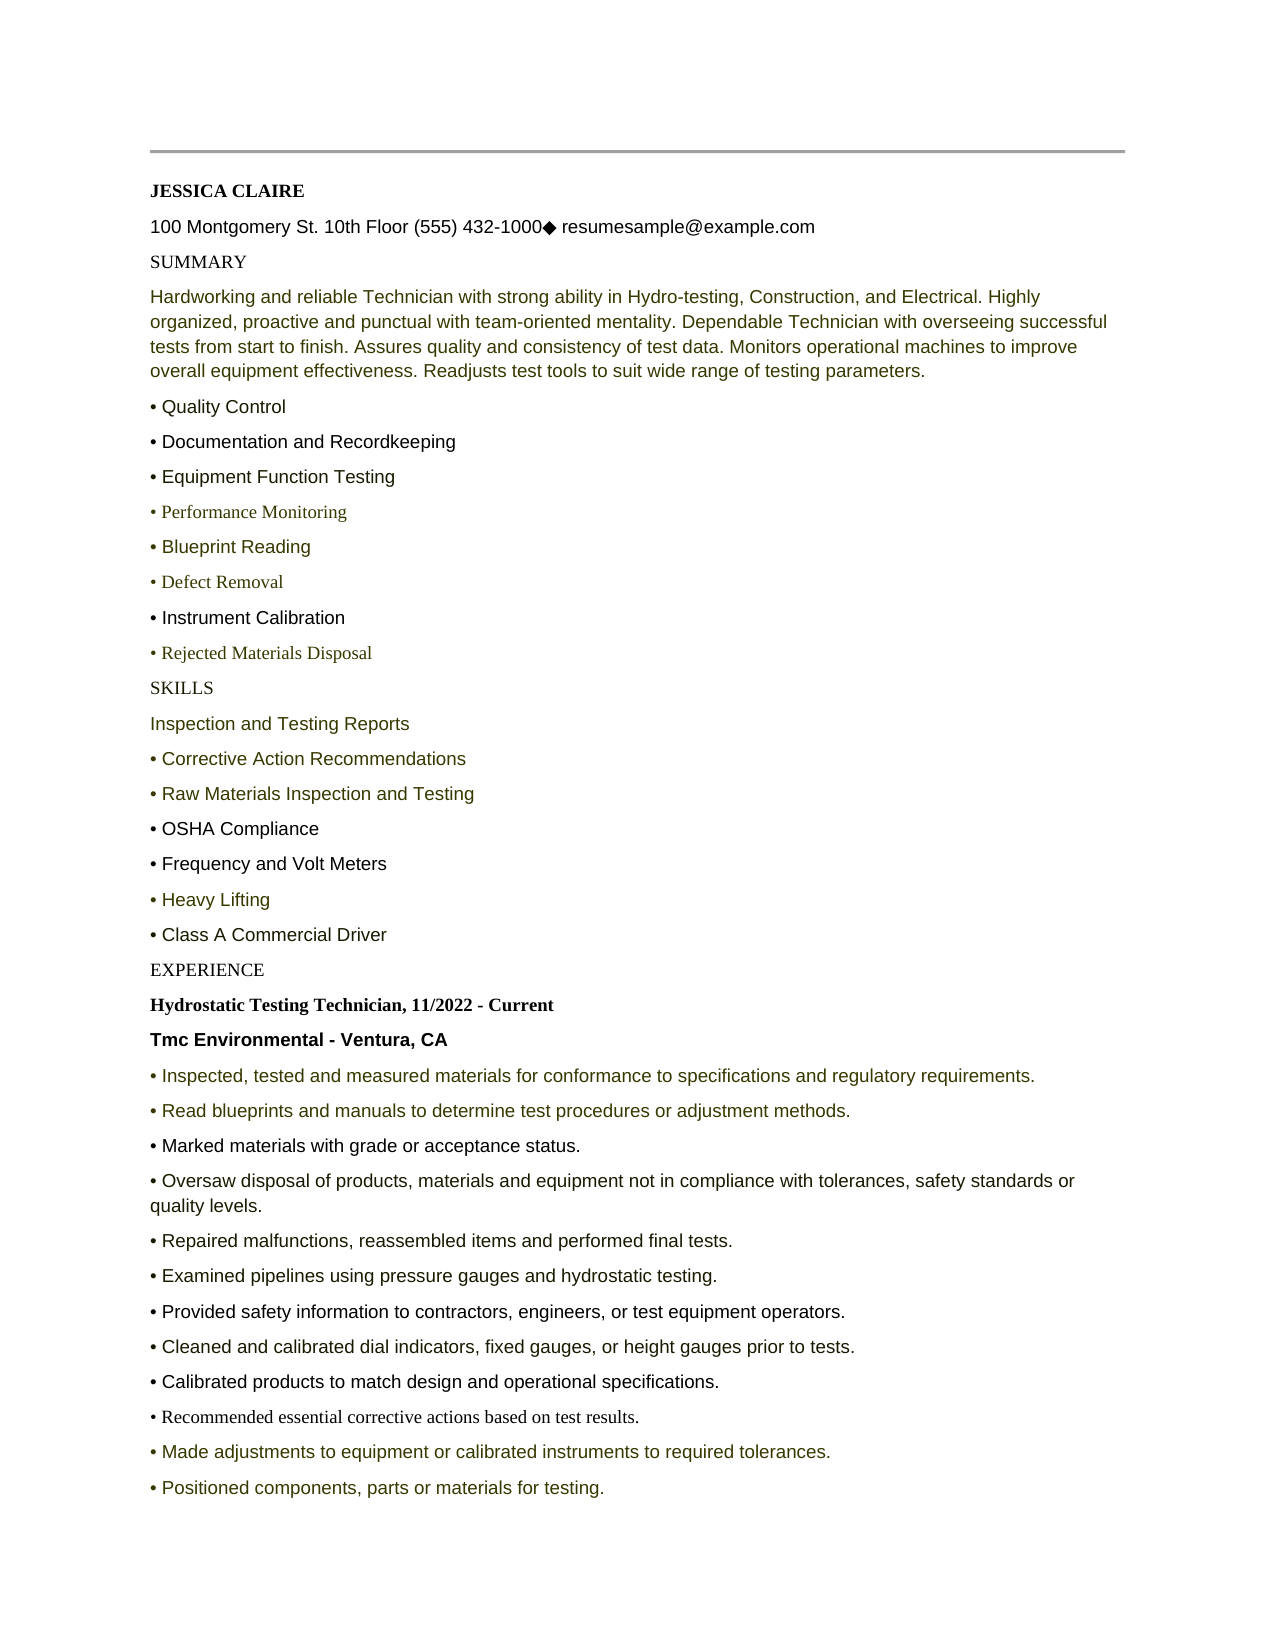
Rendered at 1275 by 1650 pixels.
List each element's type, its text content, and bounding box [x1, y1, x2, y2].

text • Recommended essential corrective actions based on test results. [150, 1406, 1125, 1428]
text EXPERIENCE [150, 959, 1125, 980]
text • Made adjustments to equipment or calibrated instruments to required tolerances. [150, 1441, 1125, 1463]
text • Oversaw disposal of products, materials and equipment not in compliance with tolerances, safety standards or quality levels. [150, 1170, 1125, 1216]
text Tmc Environmental - Ventura, CA [150, 1029, 1125, 1051]
text • Performance Monitoring [150, 501, 1125, 523]
text • Raw Materials Inspection and Testing [150, 783, 1125, 804]
text • Defect Removal [150, 571, 1125, 593]
text • Provided safety information to contractors, engineers, or test equipment operators. [150, 1300, 1125, 1322]
text • Examined pipelines using pressure gauges and hydrostatic testing. [150, 1265, 1125, 1287]
text • Read blueprints and manuals to determine test procedures or adjustment methods. [150, 1099, 1125, 1121]
text • Heavy Lifting [150, 888, 1125, 910]
text • Calibrated products to match design and operational specifications. [150, 1371, 1125, 1392]
text SUMMARY [150, 251, 1125, 272]
text • Marked materials with grade or acceptance status. [150, 1135, 1125, 1156]
text • Positioned components, parts or materials for testing. [150, 1476, 1125, 1498]
text • Repaired malfunctions, reassembled items and performed final tests. [150, 1230, 1125, 1252]
text • Blueprint Reading [150, 536, 1125, 558]
text Hydrostatic Testing Technician, 11/2022 - Current [150, 994, 1125, 1016]
text • OSHA Compliance [150, 818, 1125, 839]
text JESSICA CLAIRE [150, 180, 1125, 202]
text • Corrective Action Recommendations [150, 747, 1125, 769]
text • Documentation and Recordkeeping [150, 431, 1125, 452]
text • Inspected, tested and measured materials for conformance to specifications and regulatory requirements. [150, 1064, 1125, 1086]
text • Quality Control [150, 395, 1125, 417]
text Hardworking and reliable Technician with strong ability in Hydro-testing, Construction, and Electrical. Highly organized, proactive and punctual with team-oriented mentality. Dependable Technician with overseeing successful tests from start to finish. Assures quality and consistency of test data. Monitors operational machines to improve overall equipment effectiveness. Readjusts test tools to suit wide range of testing parameters. [150, 286, 1125, 382]
text 100 Montgomery St. 10th Floor (555) 432-1000◆ resumesample@example.com [150, 215, 1125, 237]
text SKILLS [150, 677, 1125, 699]
text • Class A Commercial Driver [150, 923, 1125, 945]
text Inspection and Testing Reports [150, 712, 1125, 734]
text • Frequency and Volt Meters [150, 853, 1125, 875]
text • Instrument Calibration [150, 607, 1125, 628]
text • Cleaned and calibrated dial indicators, fixed gauges, or height gauges prior to tests. [150, 1336, 1125, 1357]
text • Rejected Materials Disposal [150, 642, 1125, 663]
text • Equipment Function Testing [150, 466, 1125, 487]
